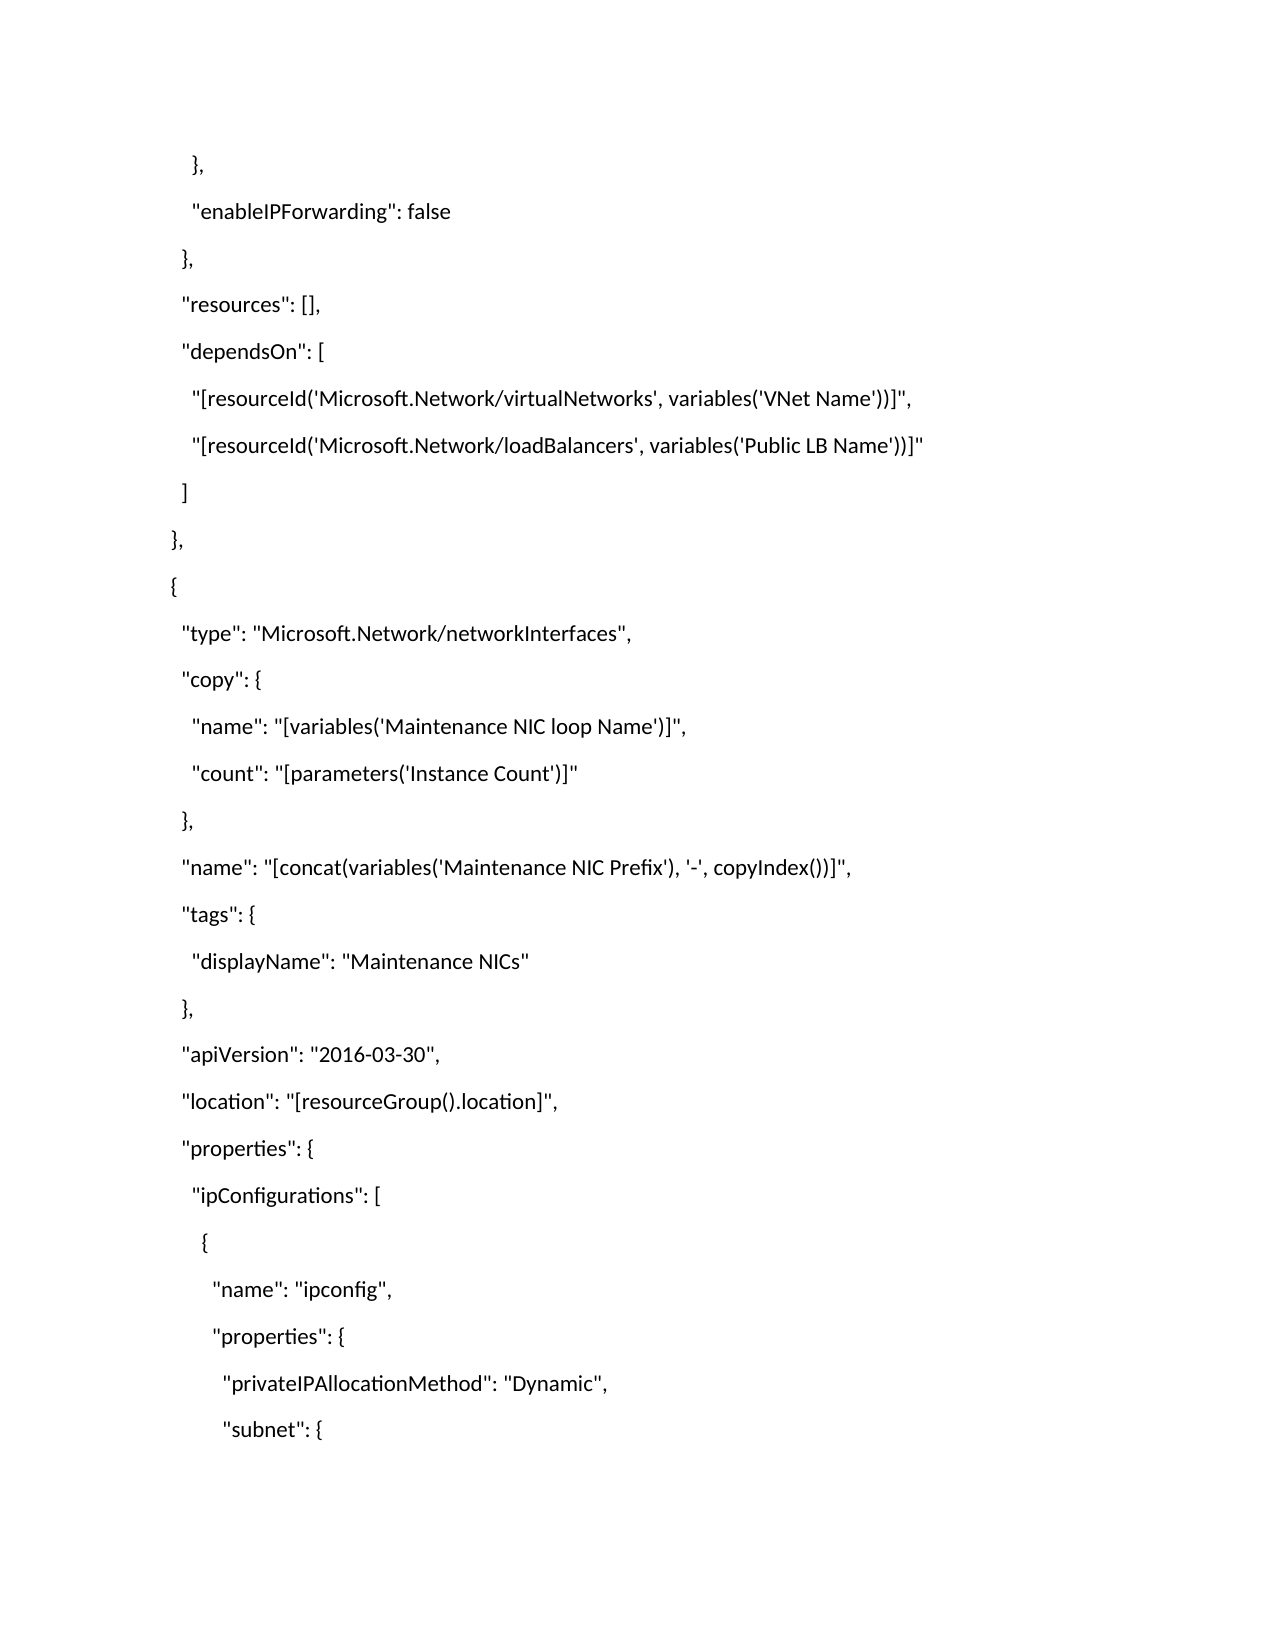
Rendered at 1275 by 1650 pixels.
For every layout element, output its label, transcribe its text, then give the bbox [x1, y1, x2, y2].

text "apiVersion": "2016-03-30", [150, 1041, 1125, 1069]
text "location": "[resourceGroup().location]", [150, 1087, 1125, 1116]
text "type": "Microsoft.Network/networkInterfaces", [150, 619, 1125, 647]
text }, [150, 994, 1125, 1022]
text "name": "[concat(variables('Maintenance NIC Prefix'), '-', copyIndex())]", [150, 853, 1125, 881]
text "privateIPAllocationMethod": "Dynamic", [150, 1369, 1125, 1397]
text "tags": { [150, 900, 1125, 928]
text "name": "[variables('Maintenance NIC loop Name')]", [150, 712, 1125, 741]
text ] [150, 478, 1125, 506]
text "properties": { [150, 1322, 1125, 1350]
text "ipConfigurations": [ [150, 1181, 1125, 1209]
text "[resourceId('Microsoft.Network/virtualNetworks', variables('VNet Name'))]", [150, 384, 1125, 412]
text "[resourceId('Microsoft.Network/loadBalancers', variables('Public LB Name'))]" [150, 431, 1125, 459]
text { [150, 1228, 1125, 1256]
text "copy": { [150, 666, 1125, 694]
text }, [150, 806, 1125, 834]
text }, [150, 150, 1125, 178]
text "properties": { [150, 1134, 1125, 1162]
text "displayName": "Maintenance NICs" [150, 947, 1125, 975]
text "name": "ipconfig", [150, 1275, 1125, 1303]
text "resources": [], [150, 291, 1125, 319]
text "enableIPForwarding": false [150, 197, 1125, 225]
text }, [150, 244, 1125, 272]
text "count": "[parameters('Instance Count')]" [150, 759, 1125, 787]
text }, [150, 525, 1125, 553]
text "subnet": { [150, 1416, 1125, 1444]
text { [150, 572, 1125, 600]
text "dependsOn": [ [150, 337, 1125, 366]
